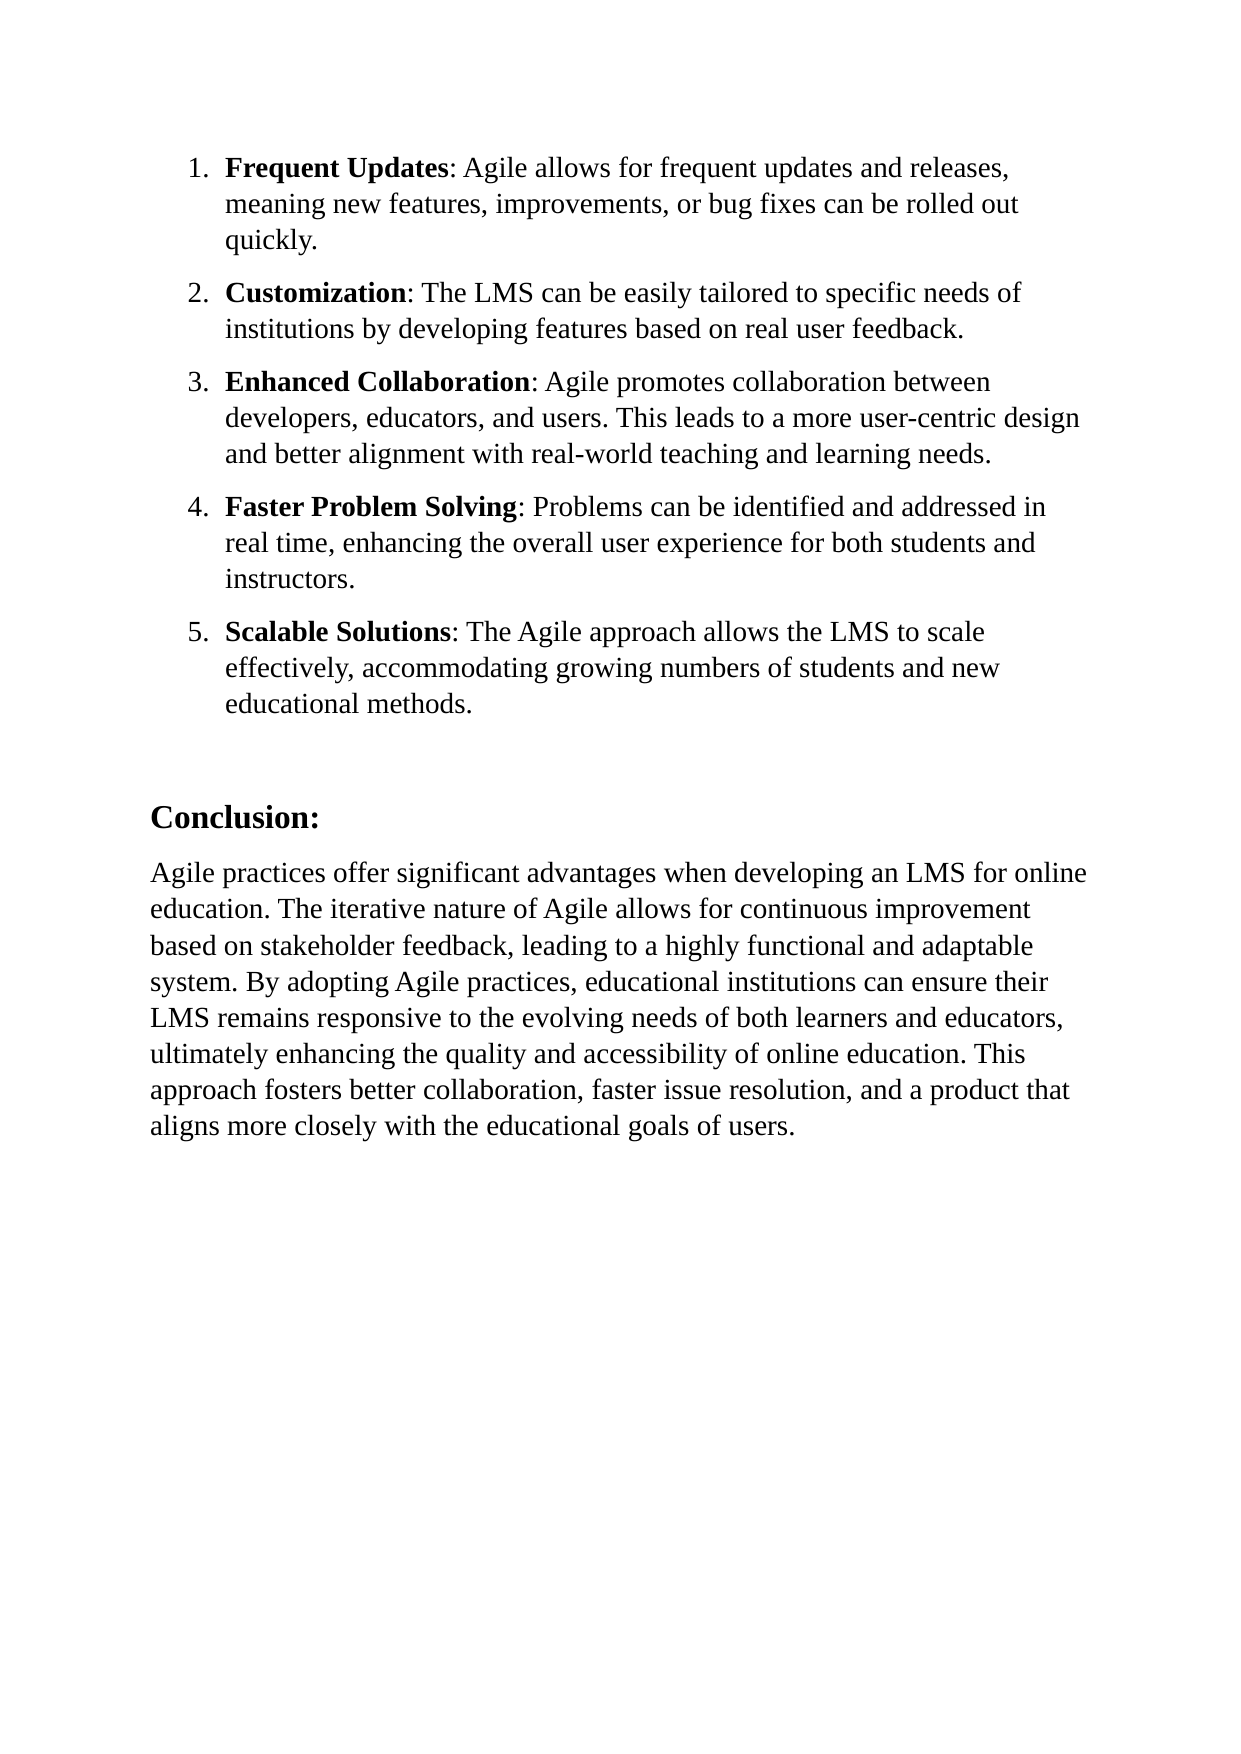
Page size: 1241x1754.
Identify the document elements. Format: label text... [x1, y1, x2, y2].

list Faster Problem Solving: Problems can be identified and addressed in real time, enhancing the overall user experience for both students and instructors. [187, 489, 1090, 595]
text Agile practices offer significant advantages when developing an LMS for online education. The iterative nature of Agile allows for continuous improvement based on stakeholder feedback, leading to a highly functional and adaptable system. By adopting Agile practices, educational institutions can ensure their LMS remains responsive to the evolving needs of both learners and educators, ultimately enhancing the quality and accessibility of online education. This approach fosters better collaboration, faster issue resolution, and a product that aligns more closely with the educational goals of users. [150, 855, 1090, 1142]
list Scalable Solutions: The Agile approach allows the LMS to scale effectively, accommodating growing numbers of students and new educational methods. [187, 614, 1090, 720]
list Enhanced Collaboration: Agile promotes collaboration between developers, educators, and users. This leads to a more user-centric design and better alignment with real-world teaching and learning needs. [187, 364, 1090, 470]
text Conclusion: [150, 797, 1090, 836]
list Frequent Updates: Agile allows for frequent updates and releases, meaning new features, improvements, or bug fixes can be rolled out quickly. [187, 150, 1090, 256]
list Customization: The LMS can be easily tailored to specific needs of institutions by developing features based on real user feedback. [187, 275, 1090, 345]
